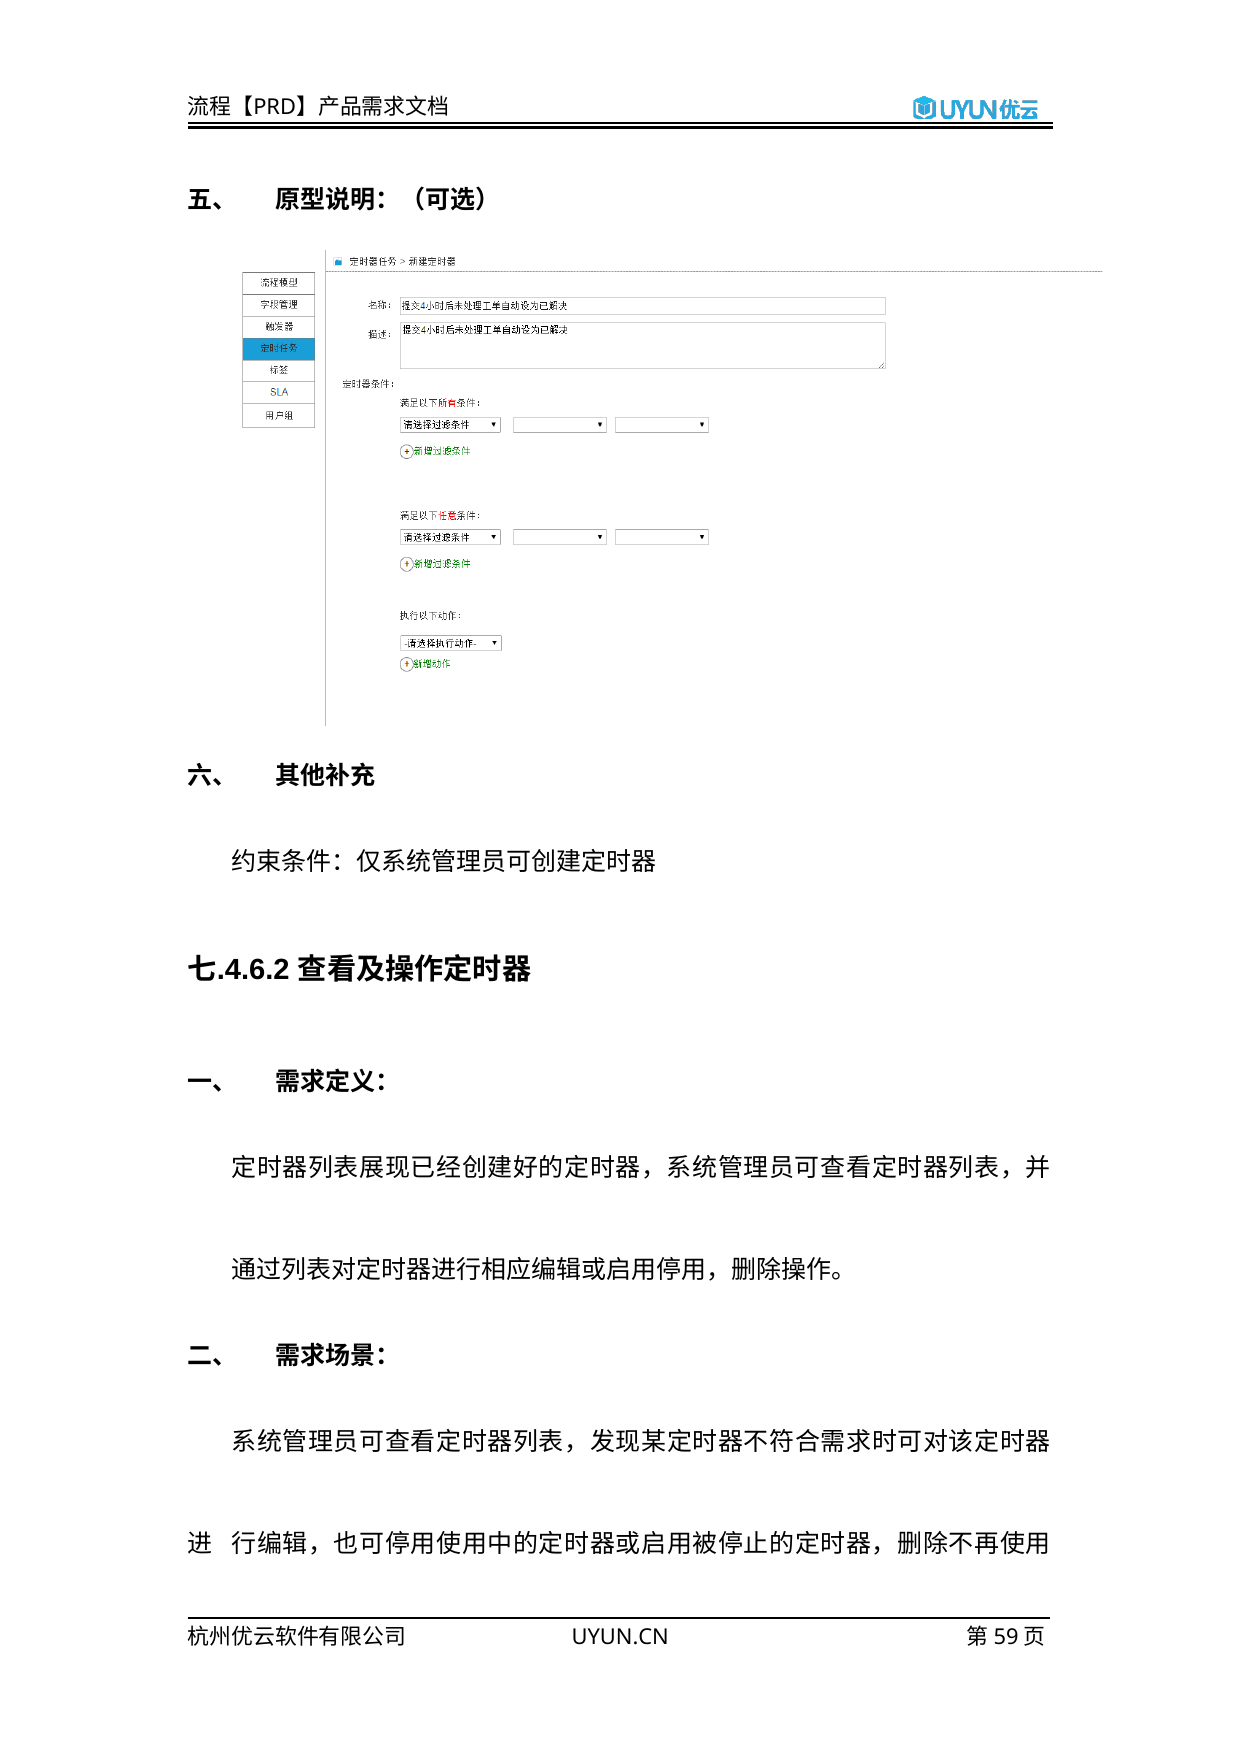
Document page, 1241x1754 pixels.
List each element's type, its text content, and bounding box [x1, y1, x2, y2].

text 定时器列表展现已经创建好的定时器，系统管理员可查看定时器列表，并通过列表对定时器进行相应编辑或启用停用，删除操作。 [231, 1131, 1053, 1301]
list 其他补充 [187, 740, 1053, 808]
list 需求场景： [187, 1319, 1053, 1387]
list 原型说明：（可选） [187, 164, 1053, 232]
picture [237, 250, 1103, 726]
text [187, 1405, 1053, 1575]
list 需求定义： [187, 1045, 1053, 1113]
subtitle 查看及操作定时器 [187, 933, 1053, 1001]
list 约束条件：仅系统管理员可创建定时器 [231, 826, 1053, 894]
picture [912, 96, 1038, 118]
